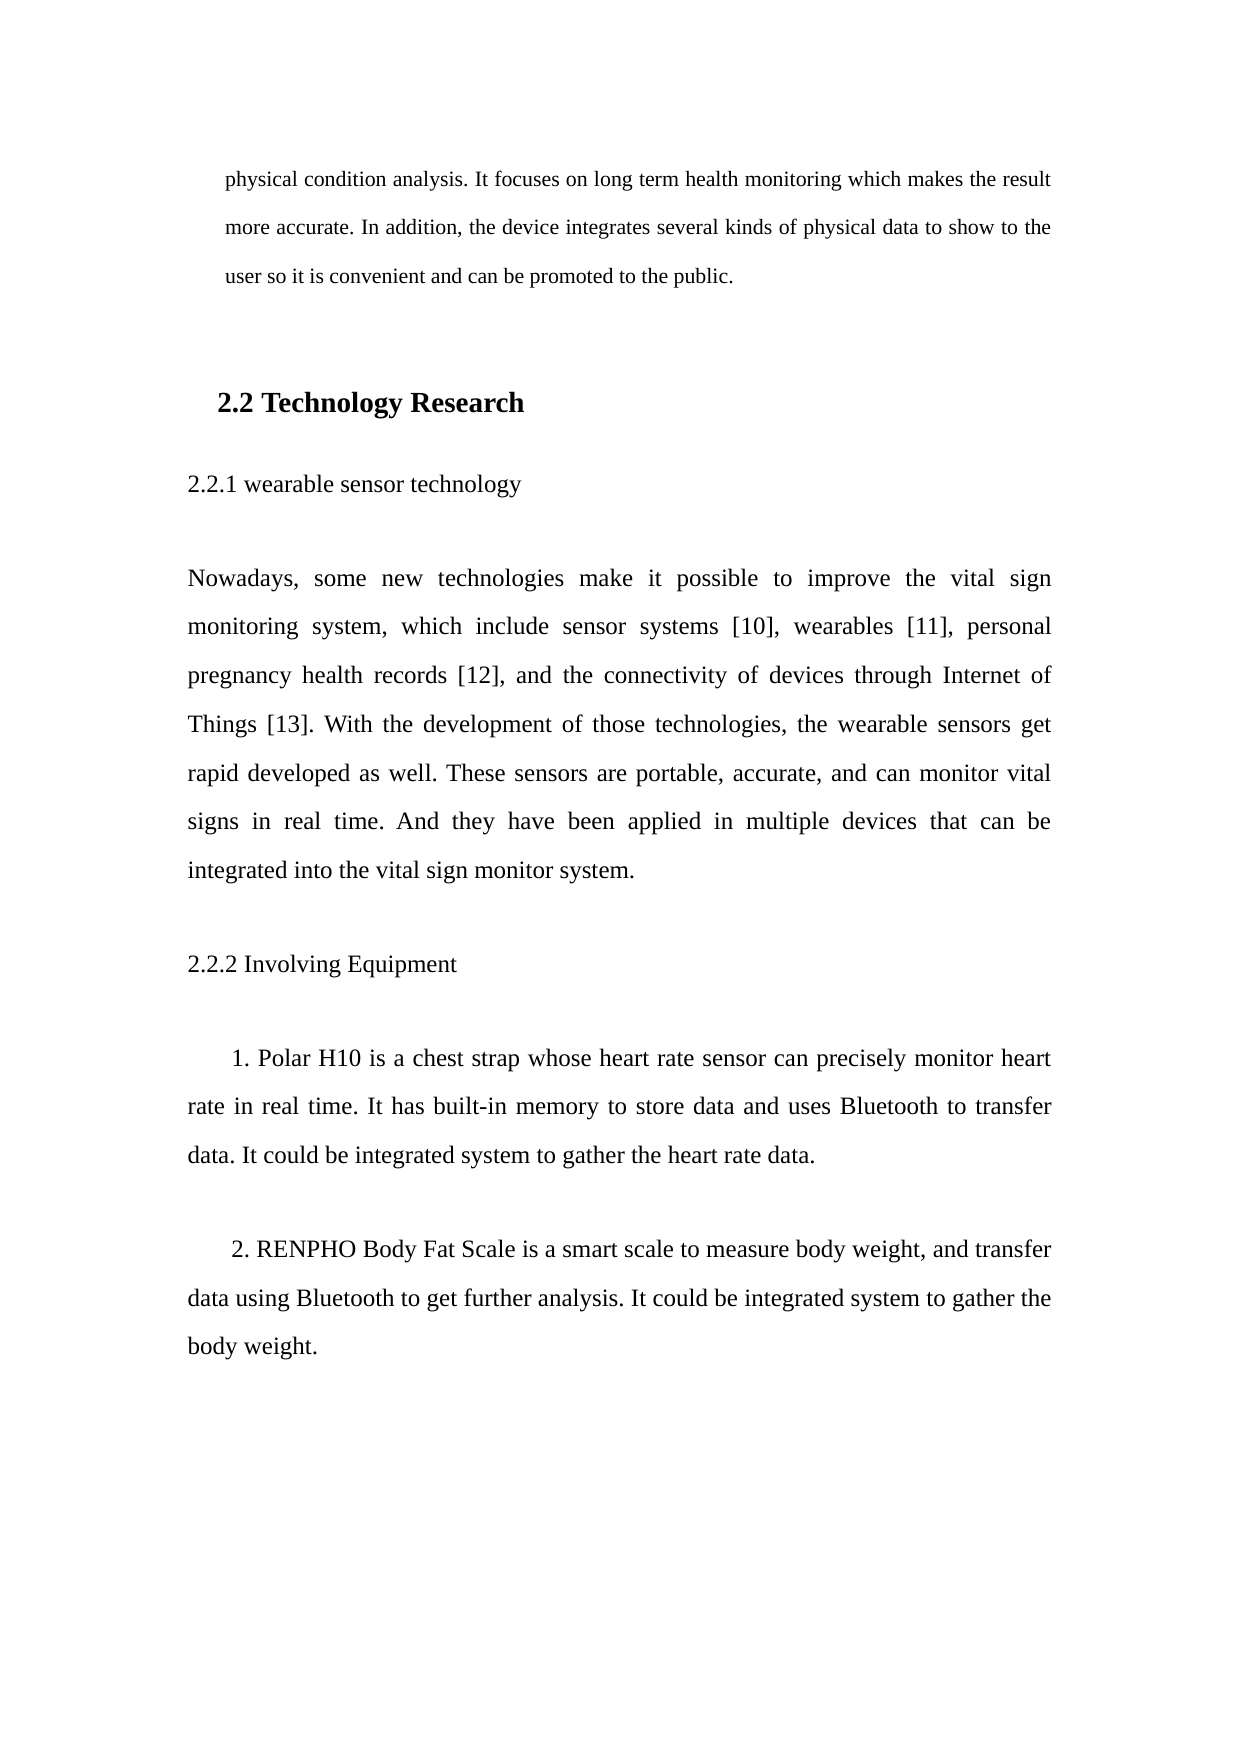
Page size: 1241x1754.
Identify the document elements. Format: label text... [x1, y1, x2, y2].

text 2.2.1 wearable sensor technology [187, 467, 1053, 499]
text 2.2.2 Involving Equipment [187, 947, 1053, 979]
text Nowadays, some new technologies make it possible to improve the vital sign monitoring system, which include sensor systems [10], wearables [11], personal pregnancy health records [12], and the connectivity of devices through Internet of Things [13]. With the development of those technologies, the wearable sensors get rapid developed as well. These sensors are portable, accurate, and can monitor vital signs in real time. And they have been applied in multiple devices that can be integrated into the vital sign monitor system. [187, 561, 1053, 886]
text 2. RENPHO Body Fat Scale is a smart scale to measure body weight, and transfer data using Bluetooth to get further analysis. It could be integrated system to gather the body weight. [187, 1232, 1053, 1362]
text 1. Polar H10 is a chest strap whose heart rate sensor can precisely monitor heart rate in real time. It has built-in memory to store data and uses Bluetooth to transfer data. It could be integrated system to gather the heart rate data. [187, 1041, 1053, 1171]
list Technology Research [217, 369, 1053, 434]
